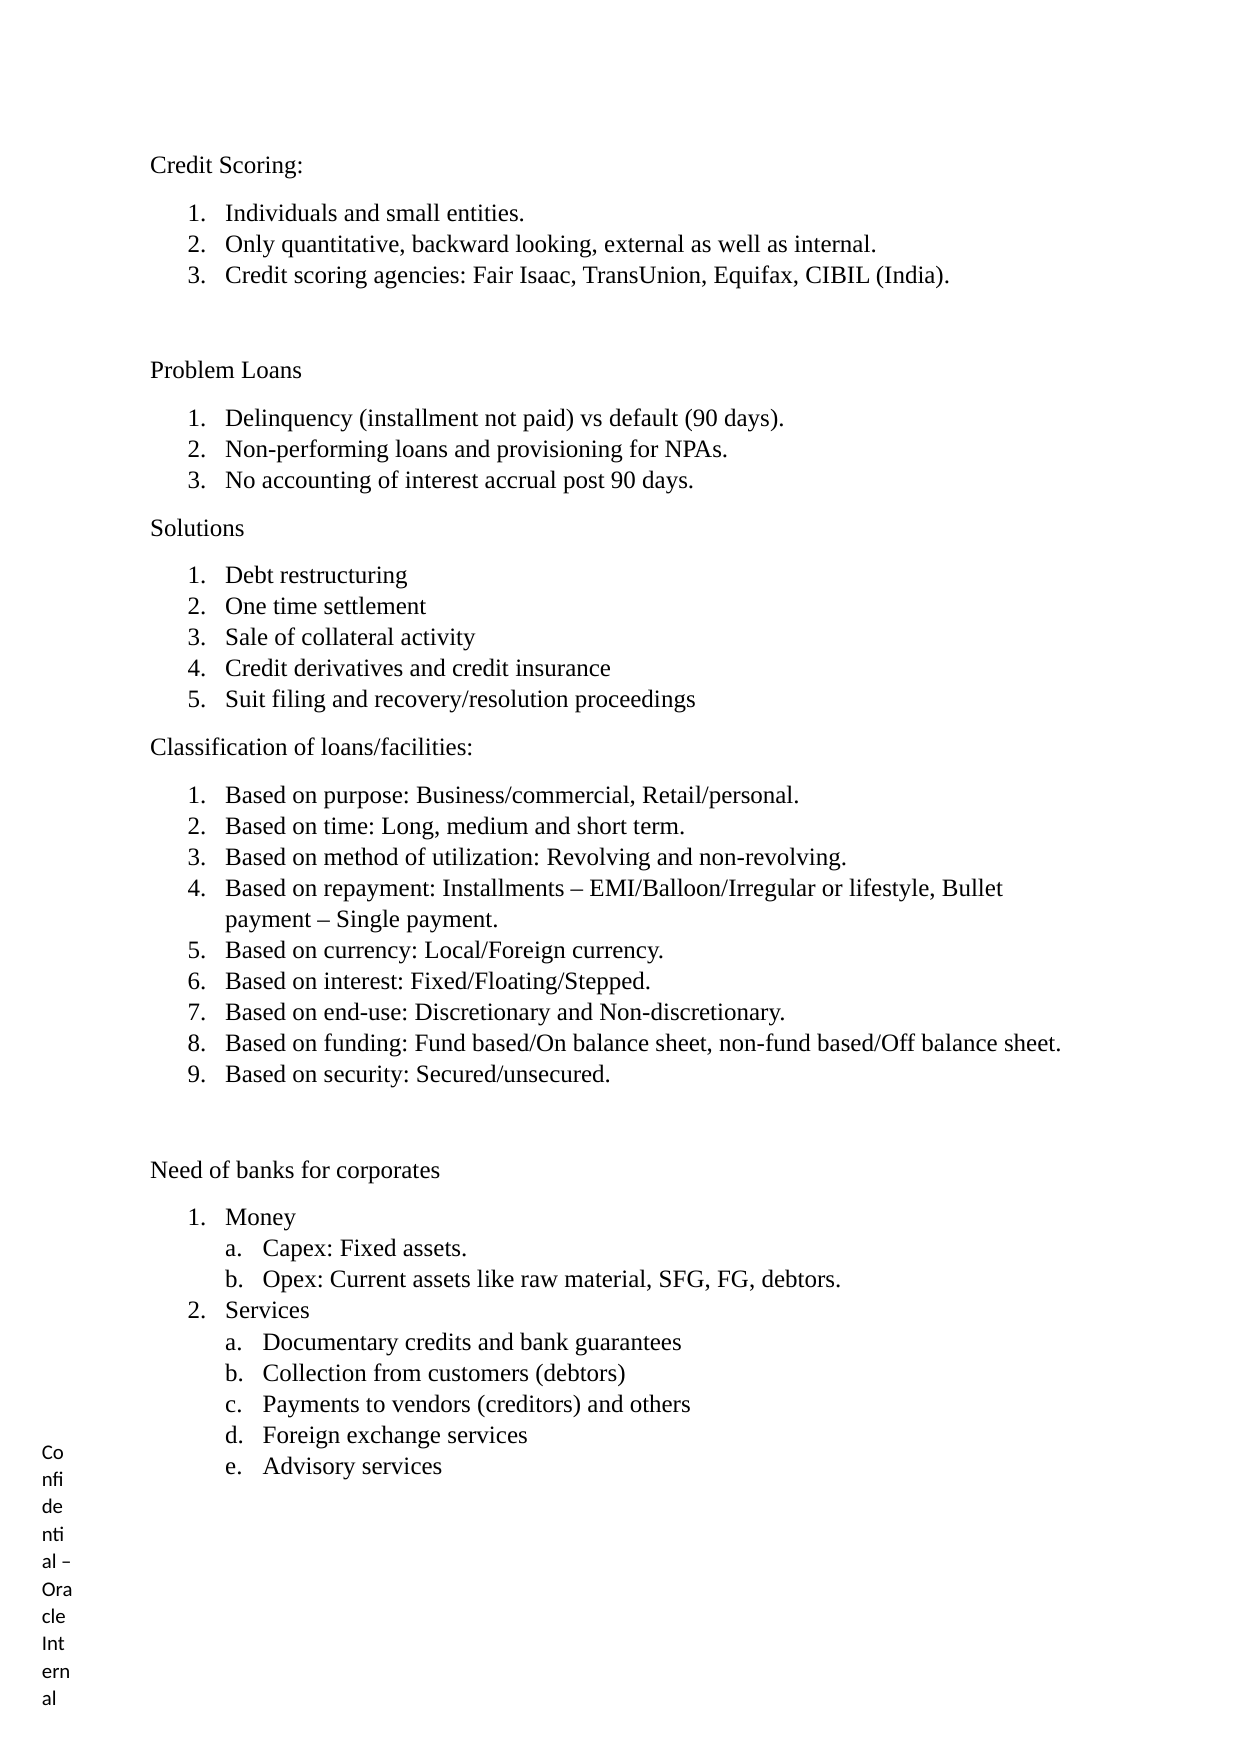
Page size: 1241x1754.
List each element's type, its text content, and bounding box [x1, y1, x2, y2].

text Credit Scoring: [150, 150, 1090, 179]
list Payments to vendors (creditors) and others [225, 1389, 1090, 1417]
list Based on repayment: Installments – EMI/Balloon/Irregular or lifestyle, Bullet payment – Single payment. [187, 873, 1090, 933]
list Based on interest: Fixed/Floating/Stepped. [187, 966, 1090, 995]
list Based on time: Long, medium and short term. [187, 811, 1090, 840]
list Credit scoring agencies: Fair Isaac, TransUnion, Equifax, CIBIL (India). [187, 260, 1090, 288]
list Collection from customers (debtors) [225, 1358, 1090, 1386]
list Only quantitative, backward looking, external as well as internal. [187, 229, 1090, 257]
text Solutions [150, 513, 1090, 541]
list No accounting of interest accrual post 90 days. [187, 465, 1090, 494]
list Sale of collateral activity [187, 622, 1090, 651]
list Capex: Fixed assets. [225, 1233, 1090, 1262]
list Documentary credits and bank guarantees [225, 1327, 1090, 1355]
list Based on purpose: Business/commercial, Retail/personal. [187, 780, 1090, 809]
list Based on funding: Fund based/On balance sheet, non-fund based/Off balance sheet. [187, 1028, 1090, 1057]
list Foreign exchange services [225, 1420, 1090, 1448]
list Based on currency: Local/Foreign currency. [187, 935, 1090, 964]
list Individuals and small entities. [187, 198, 1090, 226]
list Credit derivatives and credit insurance [187, 653, 1090, 682]
text Problem Loans [150, 355, 1090, 384]
list One time settlement [187, 591, 1090, 620]
text Classification of loans/facilities: [150, 732, 1090, 761]
list Advisory services [225, 1451, 1090, 1479]
list Based on method of utilization: Revolving and non-revolving. [187, 842, 1090, 871]
list Opex: Current assets like raw material, SFG, FG, debtors. [225, 1264, 1090, 1293]
list Suit filing and recovery/resolution proceedings [187, 684, 1090, 713]
text Need of banks for corporates [150, 1155, 1090, 1183]
list Delinquency (installment not paid) vs default (90 days). [187, 403, 1090, 432]
list Services [187, 1296, 1090, 1324]
list Non-performing loans and provisioning for NPAs. [187, 434, 1090, 463]
list Based on end-use: Discretionary and Non-discretionary. [187, 997, 1090, 1026]
list Debt restructuring [187, 560, 1090, 589]
list Money [187, 1202, 1090, 1231]
list Based on security: Secured/unsecured. [187, 1059, 1090, 1088]
